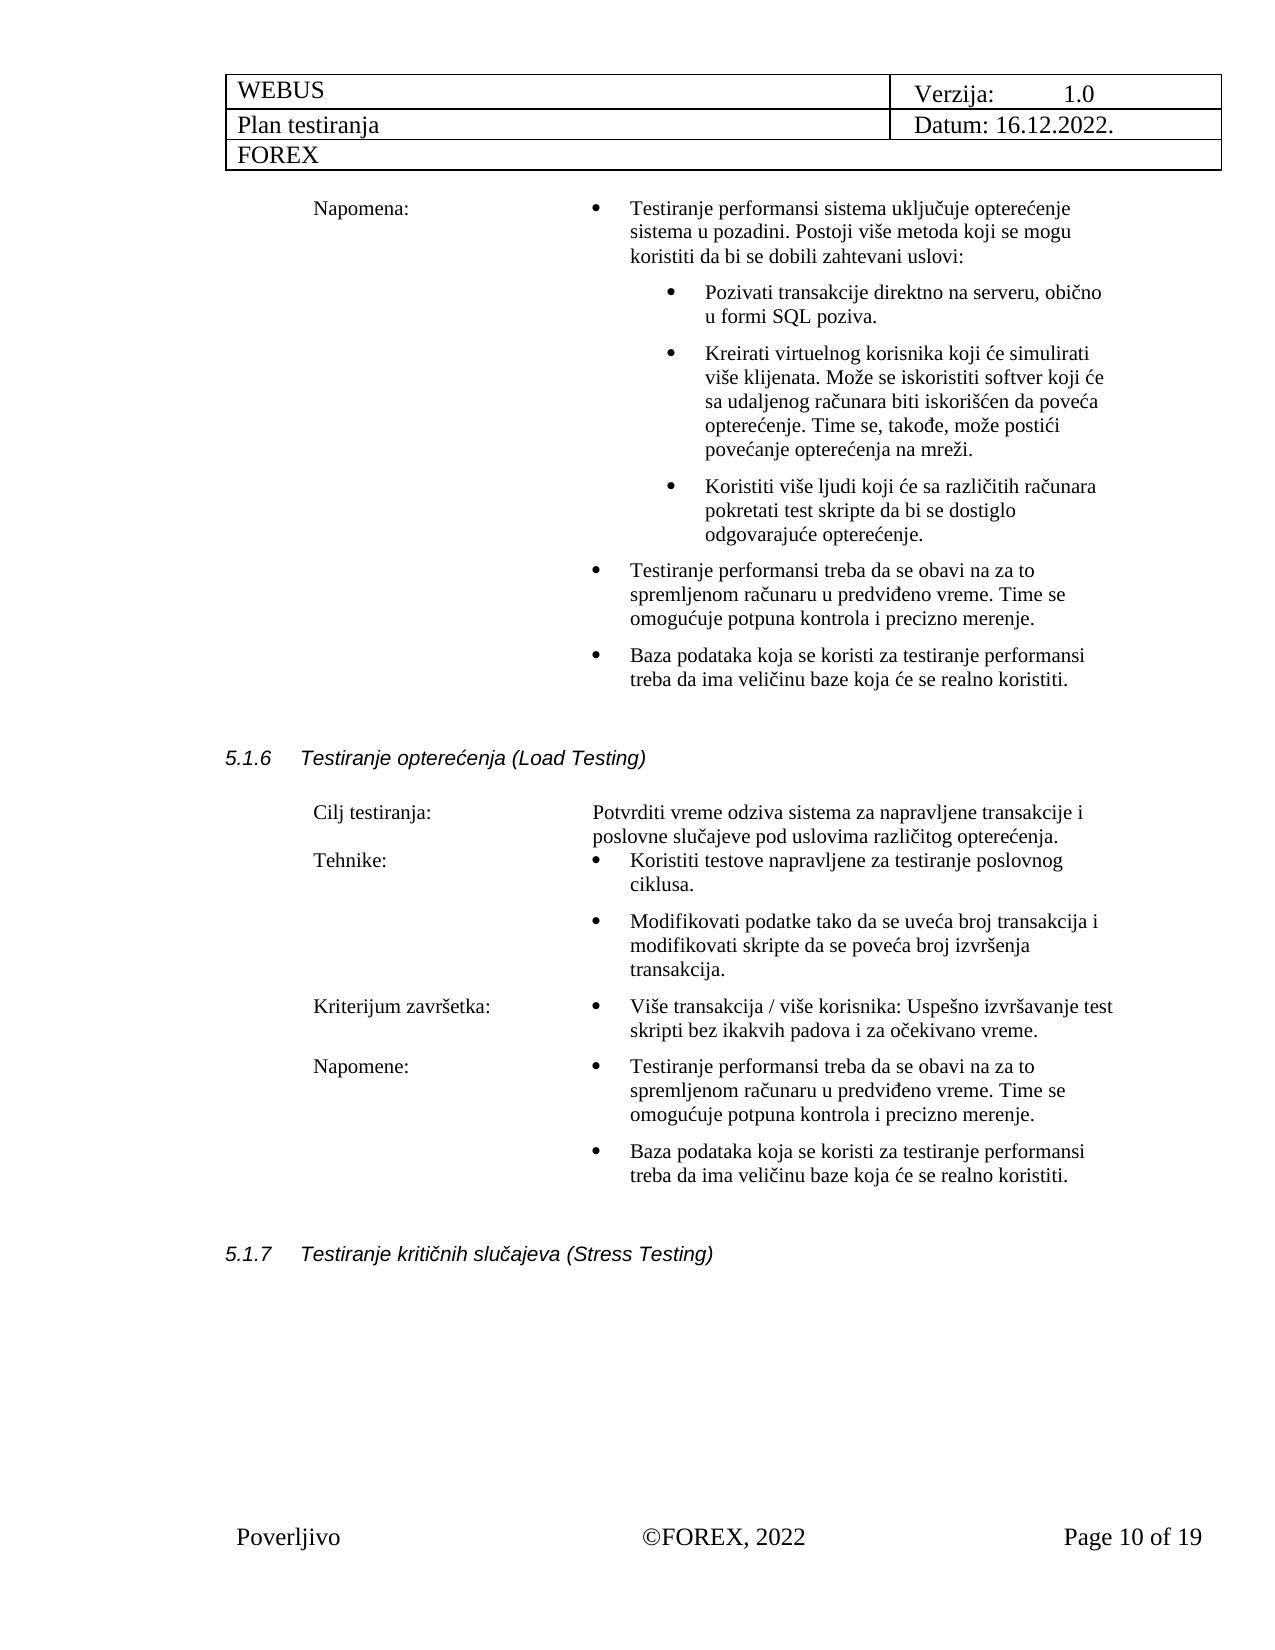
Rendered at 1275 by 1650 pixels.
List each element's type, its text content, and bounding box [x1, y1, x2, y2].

table_cell Napomene: [302, 1054, 581, 1199]
table_cell Testiranje performansi sistema uključuje opterećenje sistema u pozadini. Postoji više metoda koji se mogu koristiti da bi se dobili zahtevani uslovi: Pozivati transakcije direktno na serveru, obično u formi SQL poziva. Kreirati virtuelnog korisnika koji će simulirati više klijenata. Može se iskoristiti softver koji će sa udaljenog računara biti iskorišćen da poveća opterećenje. Time se, takođe, može postići povećanje opterećenja na mreži. Koristiti više ljudi koji će sa različitih računara pokretati test skripte da bi se dostiglo odgovarajuće opterećenje. Testiranje performansi treba da se obavi na za to spremljenom računaru u predviđeno vreme. Time se omogućuje potpuna kontrola i precizno merenje. Baza podataka koja se koristi za testiranje performansi treba da ima veličinu baze koja će se realno koristiti. [581, 195, 1127, 703]
subtitle Testiranje opterećenja (Load Testing) [225, 745, 1125, 770]
table_header Cilj testiranja: [302, 800, 581, 848]
table_cell Testiranje performansi treba da se obavi na za to spremljenom računaru u predviđeno vreme. Time se omogućuje potpuna kontrola i precizno merenje. Baza podataka koja se koristi za testiranje performansi treba da ima veličinu baze koja će se realno koristiti. [581, 1054, 1127, 1199]
subtitle Testiranje kritičnih slučajeva (Stress Testing) [225, 1241, 1125, 1266]
table_cell Tehnike: [302, 848, 581, 993]
table_header Potvrditi vreme odziva sistema za napravljene transakcije i poslovne slučajeve pod uslovima različitog opterećenja. [581, 800, 1127, 848]
table_cell Više transakcija / više korisnika: Uspešno izvršavanje test skripti bez ikakvih padova i za očekivano vreme. [581, 994, 1127, 1054]
table_cell Koristiti testove napravljene za testiranje poslovnog ciklusa. Modifikovati podatke tako da se uveća broj transakcija i modifikovati skripte da se poveća broj izvršenja transakcija. [581, 848, 1127, 993]
table_cell Napomena: [302, 195, 581, 703]
table_cell Kriterijum završetka: [302, 994, 581, 1054]
